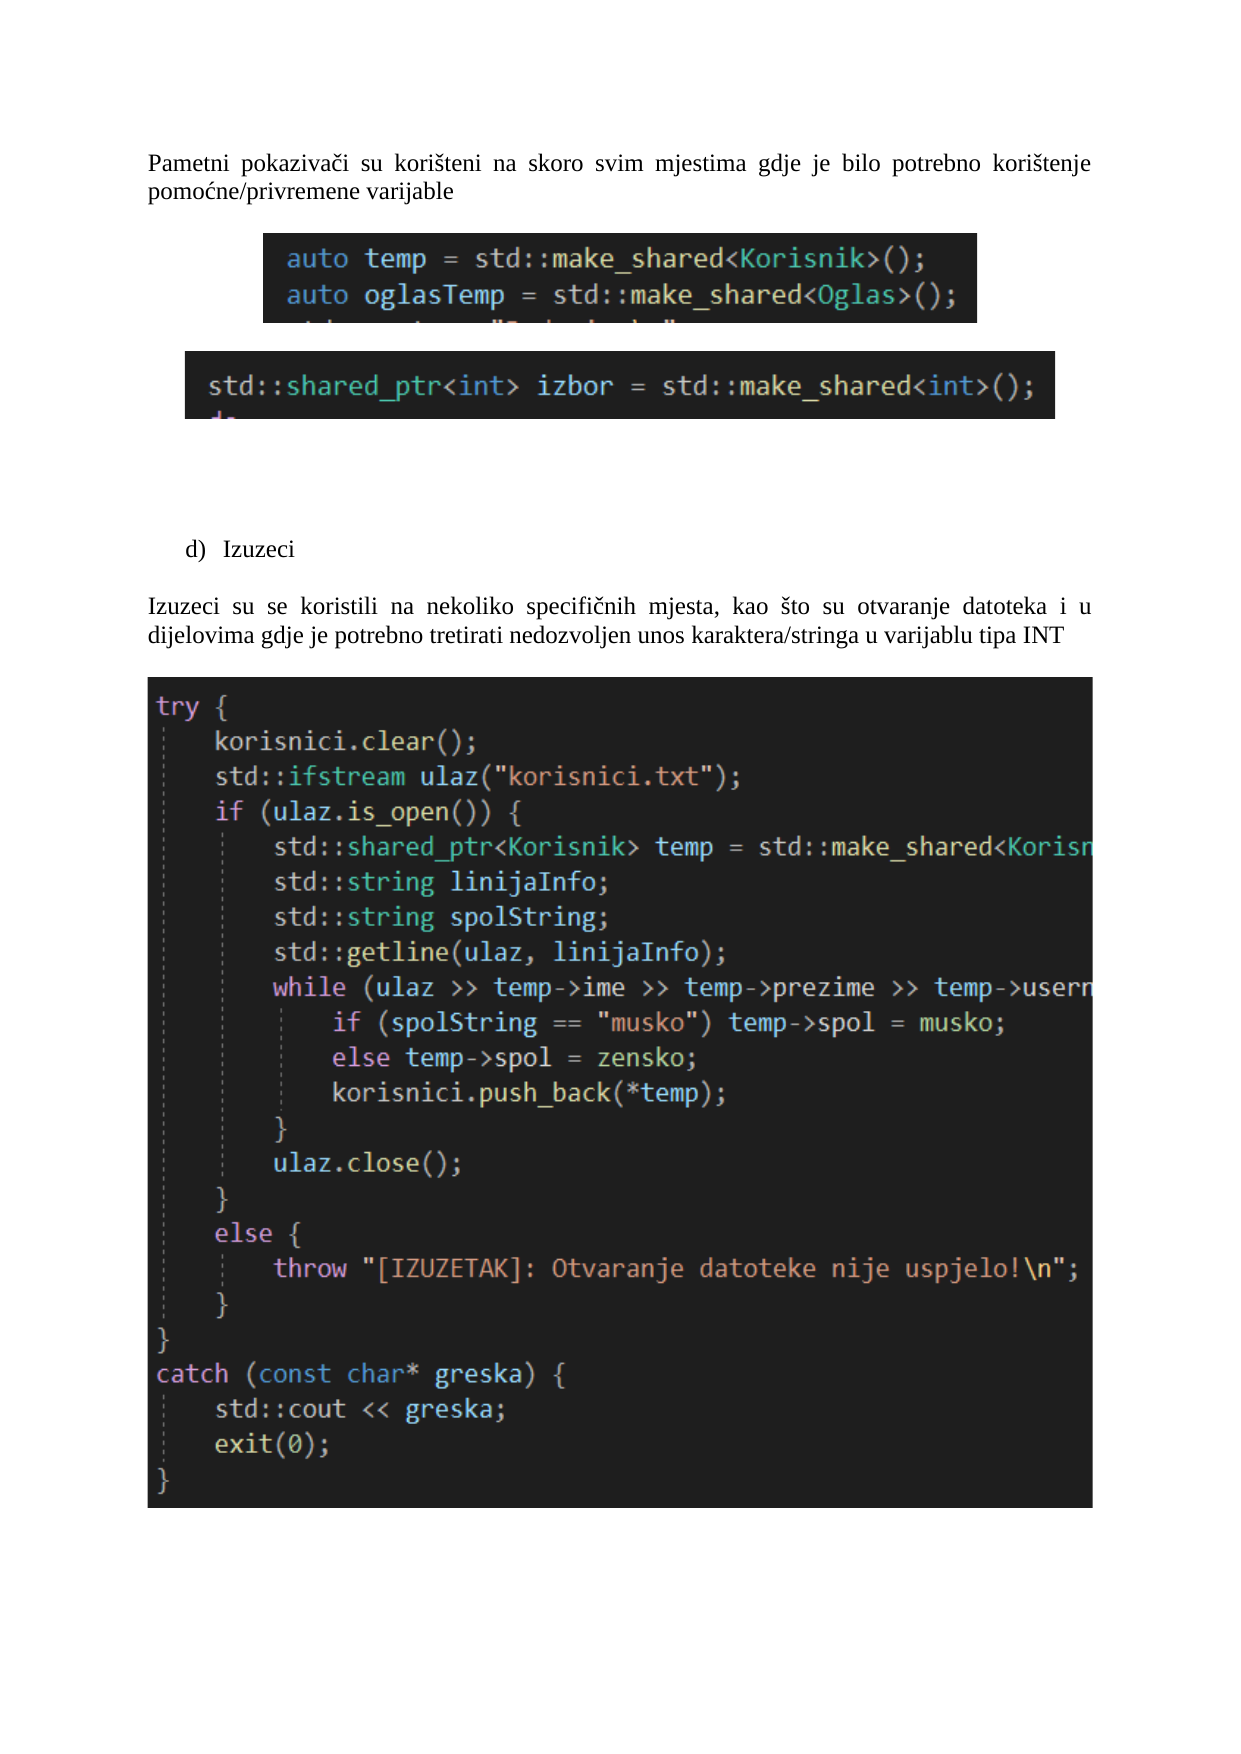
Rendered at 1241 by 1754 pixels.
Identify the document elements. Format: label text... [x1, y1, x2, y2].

picture [263, 233, 978, 323]
list Izuzeci [185, 534, 1093, 563]
picture [184, 351, 1056, 419]
text Izuzeci su se koristili na nekoliko specifičnih mjesta, kao što su otvaranje datoteka i u dijelovima gdje je potrebno tretirati nedozvoljen unos karaktera/stringa u varijablu tipa INT [148, 591, 1093, 649]
text Pametni pokazivači su korišteni na skoro svim mjestima gdje je bilo potrebno korištenje pomoćne/privremene varijable [148, 148, 1093, 205]
picture [147, 677, 1093, 1508]
